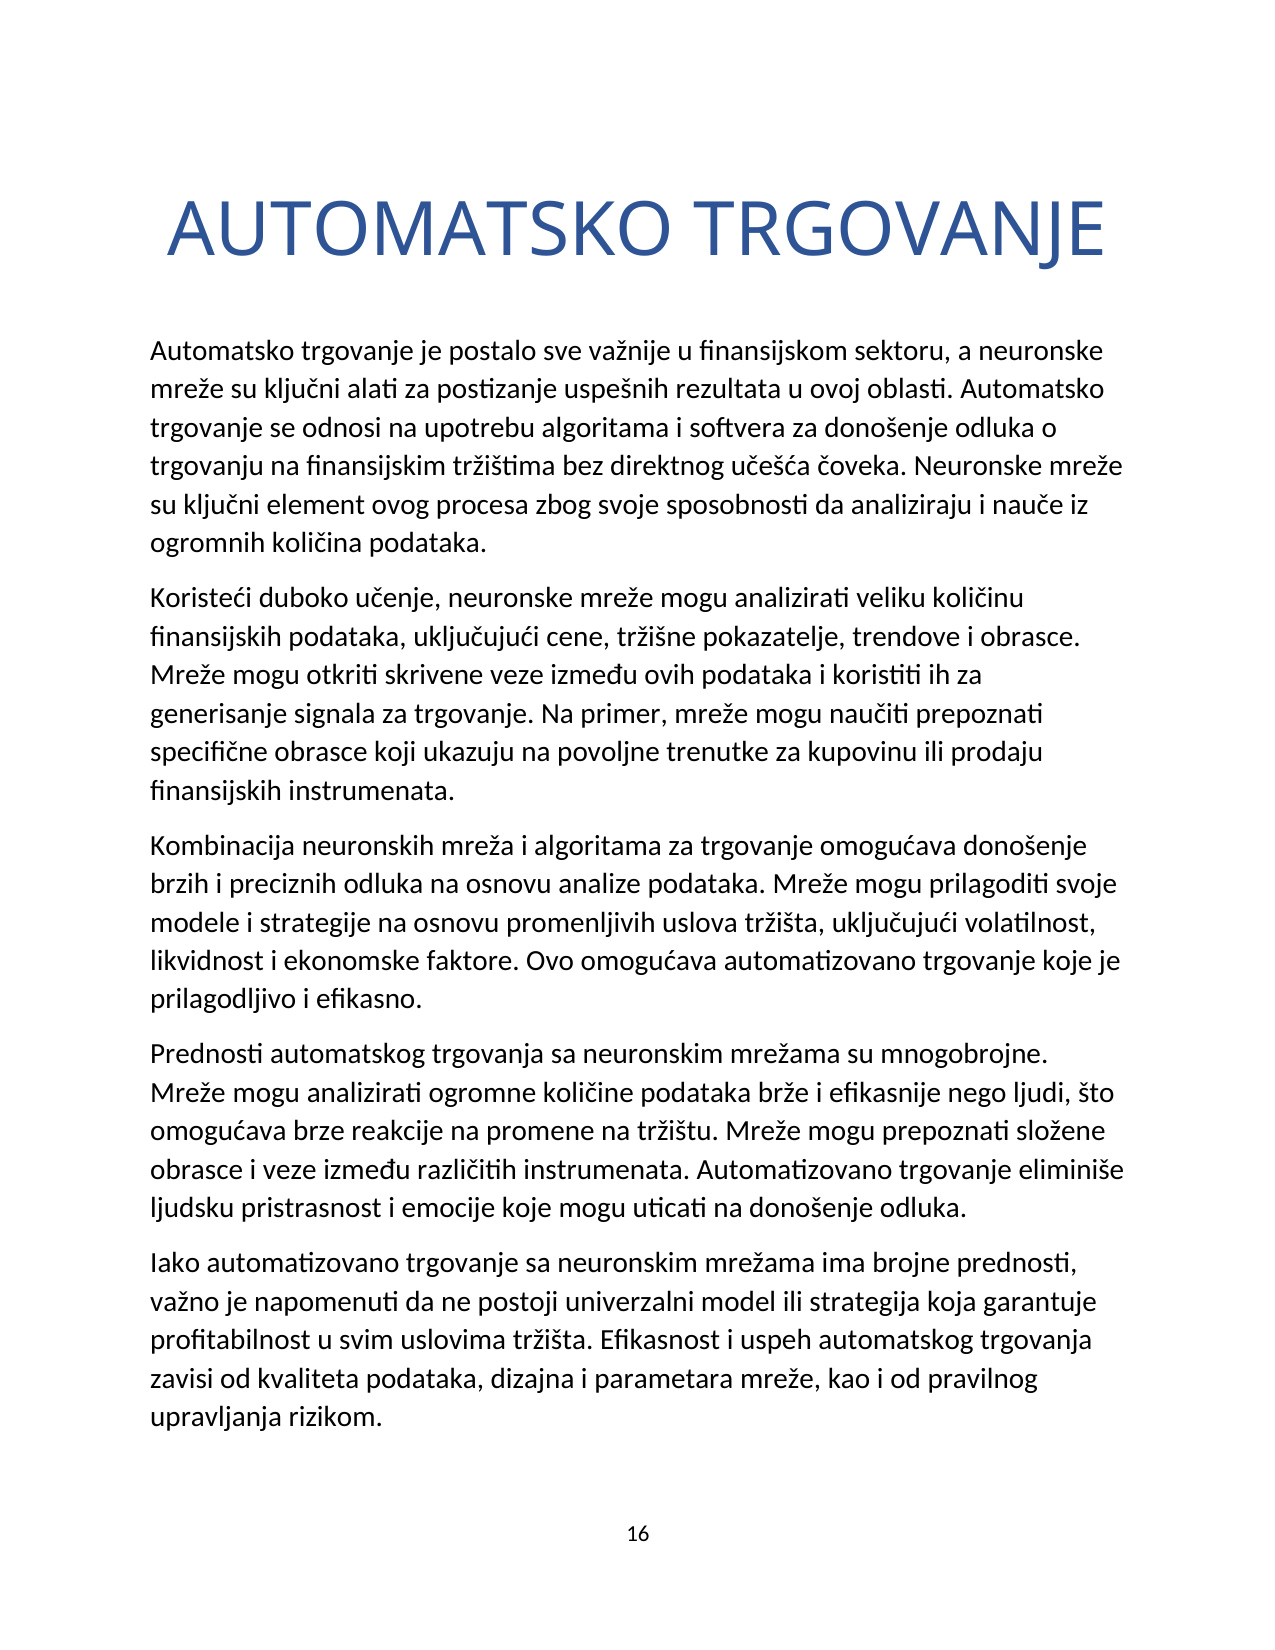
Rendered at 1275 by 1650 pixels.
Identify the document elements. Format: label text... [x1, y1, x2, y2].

text Automatsko trgovanje je postalo sve važnije u finansijskom sektoru, a neuronske mreže su ključni alati za postizanje uspešnih rezultata u ovoj oblasti. Automatsko trgovanje se odnosi na upotrebu algoritama i softvera za donošenje odluka o trgovanju na finansijskim tržištima bez direktnog učešća čoveka. Neuronske mreže su ključni element ovog procesa zbog svoje sposobnosti da analiziraju i nauče iz ogromnih količina podataka. [150, 332, 1125, 560]
text Prednosti automatskog trgovanja sa neuronskim mrežama su mnogobrojne. Mreže mogu analizirati ogromne količine podataka brže i efikasnije nego ljudi, što omogućava brze reakcije na promene na tržištu. Mreže mogu prepoznati složene obrasce i veze između različitih instrumenata. Automatizovano trgovanje eliminiše ljudsku pristrasnost i emocije koje mogu uticati na donošenje odluka. [150, 1036, 1125, 1225]
text Kombinacija neuronskih mreža i algoritama za trgovanje omogućava donošenje brzih i preciznih odluka na osnovu analize podataka. Mreže mogu prilagoditi svoje modele i strategije na osnovu promenljivih uslova tržišta, uključujući volatilnost, likvidnost i ekonomske faktore. Ovo omogućava automatizovano trgovanje koje je prilagodljivo i efikasno. [150, 827, 1125, 1016]
text Koristeći duboko učenje, neuronske mreže mogu analizirati veliku količinu finansijskih podataka, uključujući cene, tržišne pokazatelje, trendove i obrasce. Mreže mogu otkriti skrivene veze između ovih podataka i koristiti ih za generisanje signala za trgovanje. Na primer, mreže mogu naučiti prepoznati specifične obrasce koji ukazuju na povoljne trenutke za kupovinu ili prodaju finansijskih instrumenata. [150, 579, 1125, 807]
text Iako automatizovano trgovanje sa neuronskim mrežama ima brojne prednosti, važno je napomenuti da ne postoji univerzalni model ili strategija koja garantuje profitabilnost u svim uslovima tržišta. Efikasnost i uspeh automatskog trgovanja zavisi od kvaliteta podataka, dizajna i parametara mreže, kao i od pravilnog upravljanja rizikom. [150, 1244, 1125, 1434]
subtitle AUTOMATSKO TRGOVANJE [150, 175, 1125, 277]
